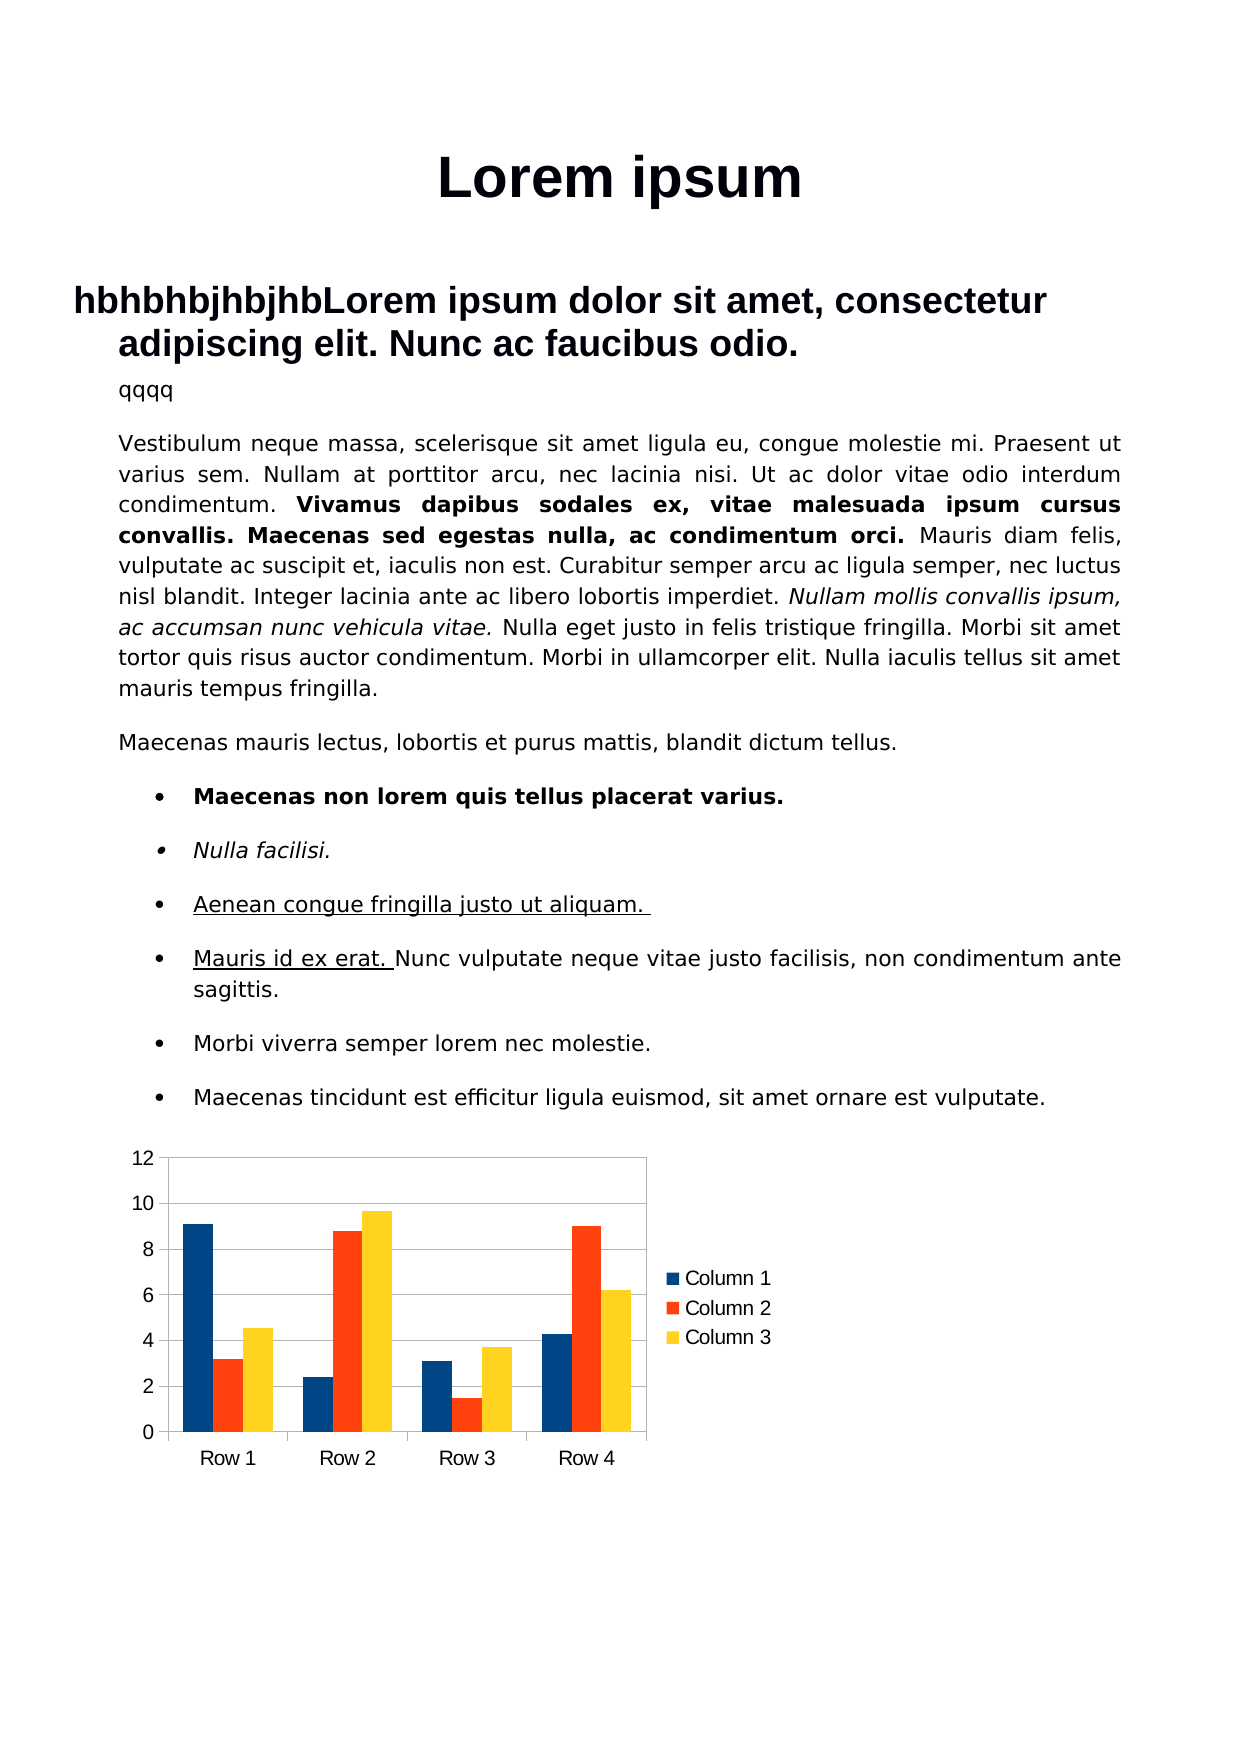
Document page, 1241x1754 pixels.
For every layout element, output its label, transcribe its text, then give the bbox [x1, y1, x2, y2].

list Aenean congue fringilla justo ut aliquam. [156, 892, 1122, 918]
list Mauris id ex erat. Nunc vulputate neque vitae justo facilisis, non condimentum ante sagittis. [156, 946, 1122, 1003]
list Maecenas tincidunt est efficitur ligula euismod, sit amet ornare est vulputate. [156, 1085, 1122, 1111]
list Maecenas non lorem quis tellus placerat varius. [156, 784, 1122, 810]
list Morbi viverra semper lorem nec molestie. [156, 1031, 1122, 1057]
text qqqq [118, 377, 1122, 403]
list Nulla facilisi. [156, 838, 1122, 864]
title Lorem ipsum [118, 143, 1122, 210]
text Vestibulum neque massa, scelerisque sit amet ligula eu, congue molestie mi. Praesent ut varius sem. Nullam at porttitor arcu, nec lacinia nisi. Ut ac dolor vitae odio interdum condimentum. Vivamus dapibus sodales ex, vitae malesuada ipsum cursus convallis. Maecenas sed egestas nulla, ac condimentum orci. Mauris diam felis, vulputate ac suscipit et, iaculis non est. Curabitur semper arcu ac ligula semper, nec luctus nisl blandit. Integer lacinia ante ac libero lobortis imperdiet. Nullam mollis convallis ipsum, ac accumsan nunc vehicula vitae. Nulla eget justo in felis tristique fringilla. Morbi sit amet tortor quis risus auctor condimentum. Morbi in ullamcorper elit. Nulla iaculis tellus sit amet mauris tempus fringilla. [118, 431, 1122, 702]
text Maecenas mauris lectus, lobortis et purus mattis, blandit dictum tellus. [118, 730, 1122, 756]
subtitle hbhbhbjhbjhbLorem ipsum dolor sit amet, consectetur adipiscing elit. Nunc ac faucibus odio. [73, 278, 1122, 364]
